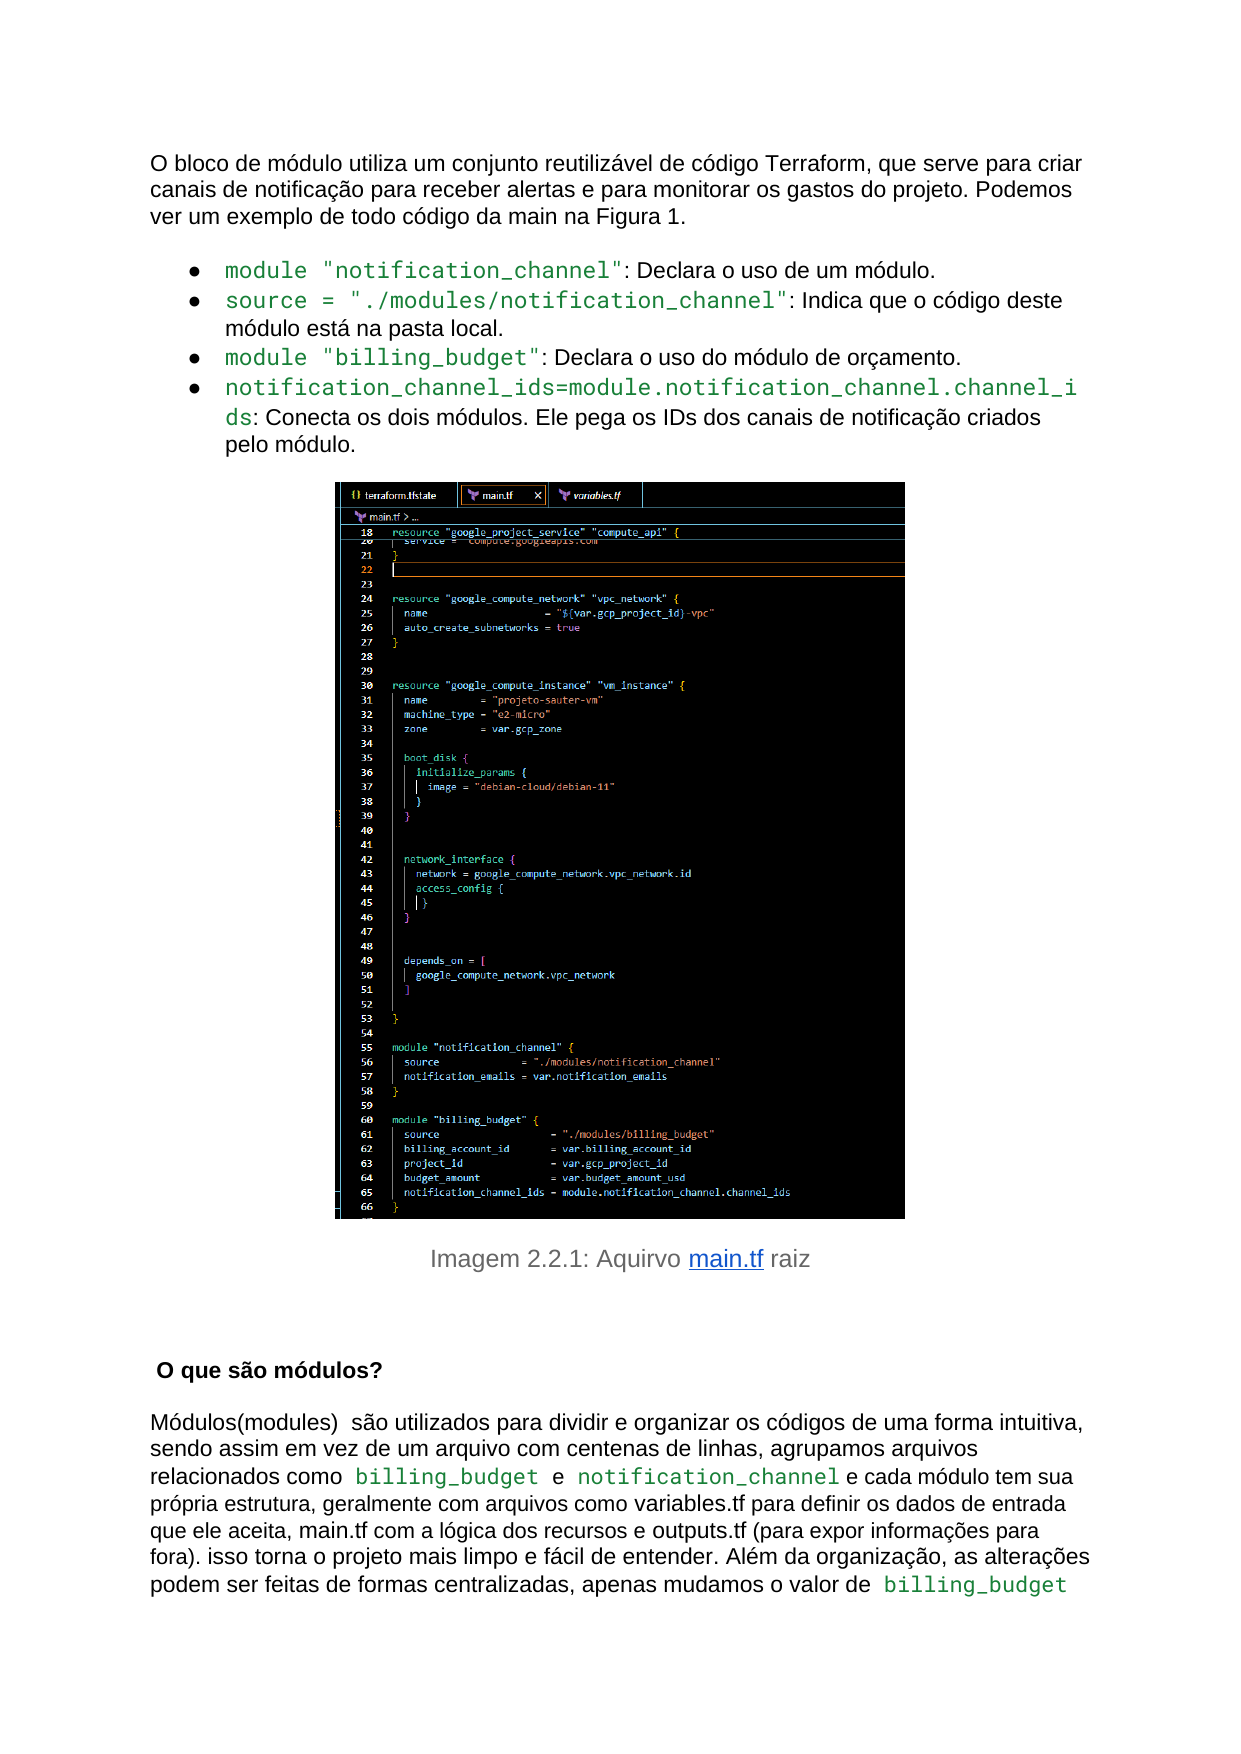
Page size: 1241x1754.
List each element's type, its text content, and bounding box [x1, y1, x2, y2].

text O bloco de módulo utiliza um conjunto reutilizável de código Terraform, que serve para criar canais de notificação para receber alertas e para monitorar os gastos do projeto. Podemos ver um exemplo de todo código da main na Figura 1. [150, 150, 1090, 229]
text O que são módulos? [150, 1357, 1090, 1384]
list module "notification_channel": Declara o uso de um módulo. [187, 254, 1090, 284]
list notification_channel_ids=module.notification_channel.channel_ids: Conecta os dois módulos. Ele pega os IDs dos canais de notificação criados pelo módulo. [187, 371, 1090, 458]
list module "billing_budget": Declara o uso do módulo de orçamento. [187, 341, 1090, 371]
picture [335, 482, 905, 1219]
subtitle Imagem 2.2.1: Aquirvo main.tf raiz [150, 1244, 1090, 1273]
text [150, 1409, 1090, 1598]
list source = "./modules/notification_channel": Indica que o código deste módulo está na pasta local. [187, 284, 1090, 341]
